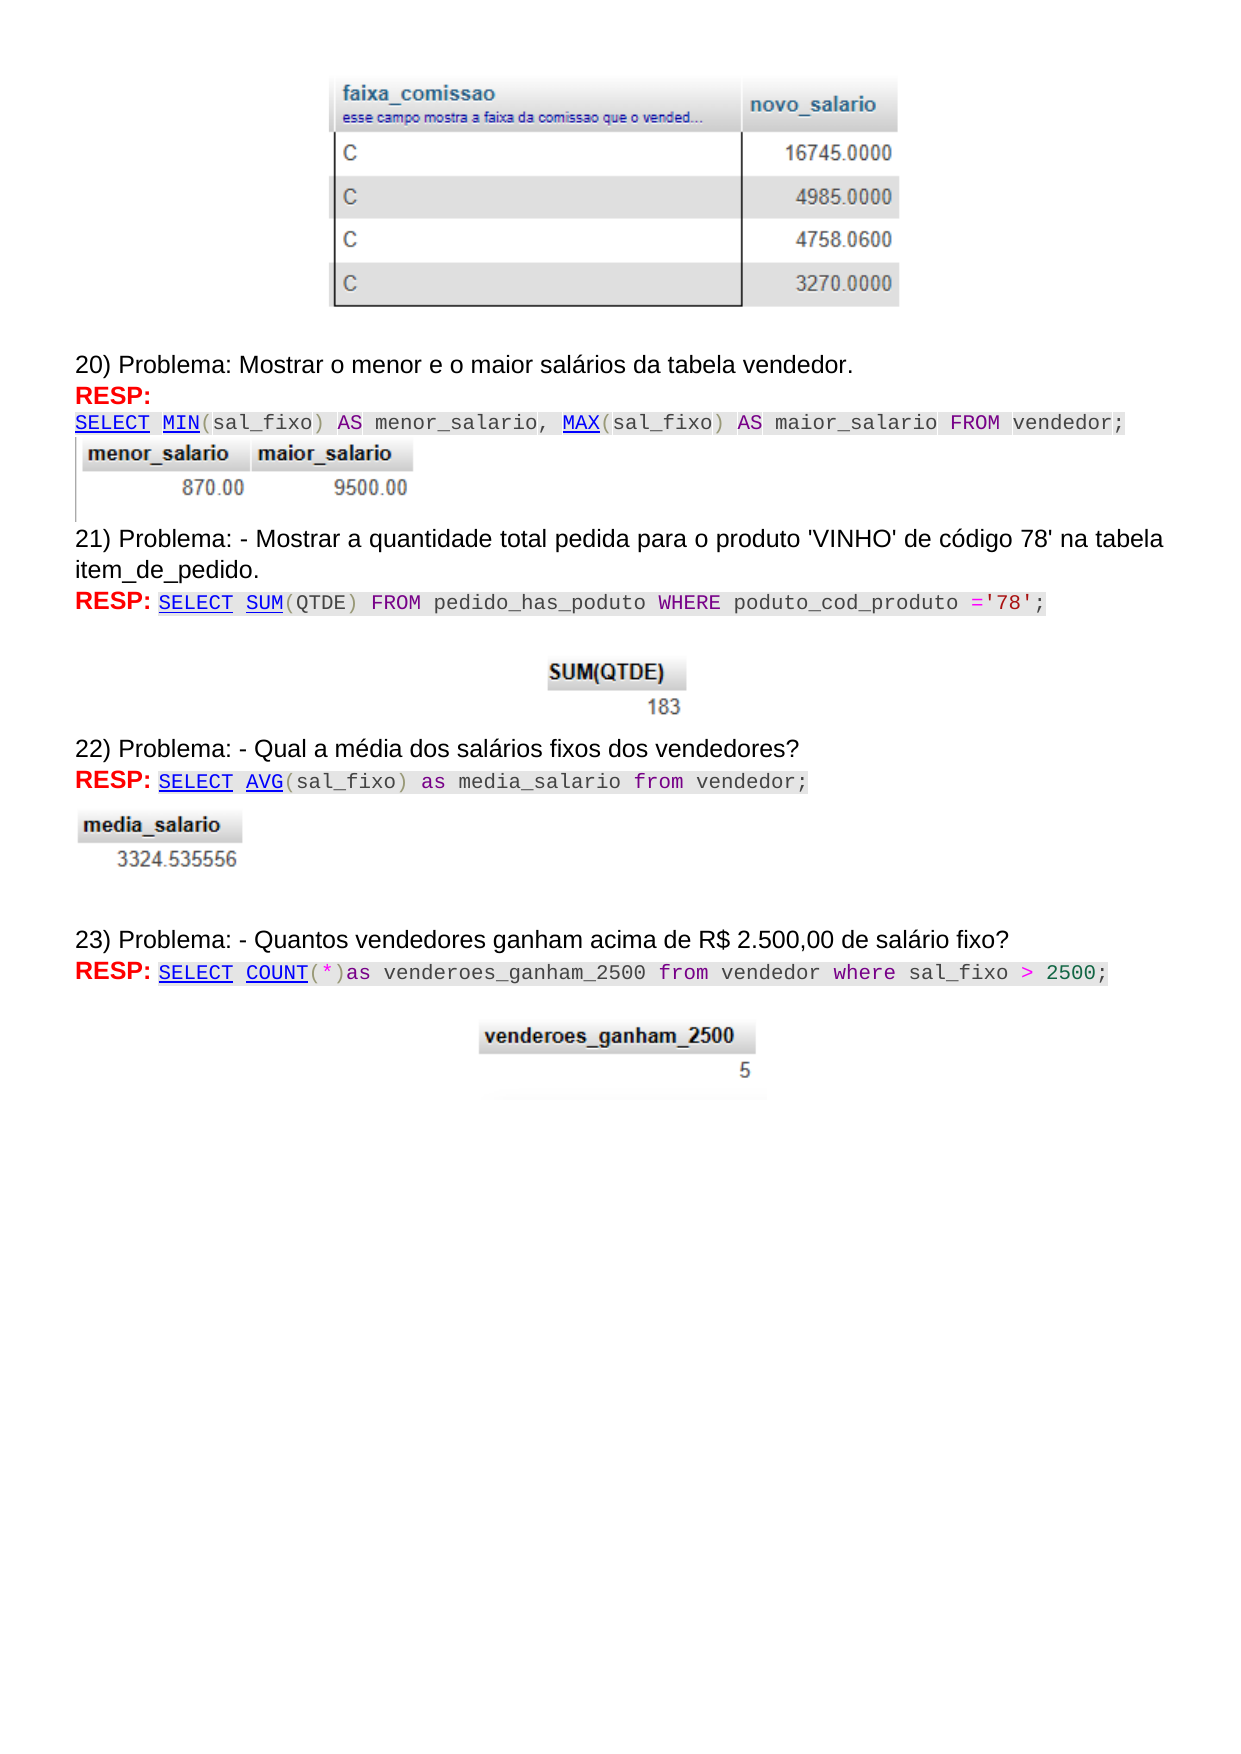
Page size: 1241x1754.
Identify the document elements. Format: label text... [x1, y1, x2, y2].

text RESP: SELECT SUM(QTDE) FROM pedido_has_poduto WHERE poduto_cod_produto ='78'; [75, 586, 1165, 616]
picture [328, 75, 912, 318]
text RESP: SELECT MIN(sal_fixo) AS menor_salario, MAX(sal_fixo) AS maior_salario FROM vendedor; [75, 381, 1165, 435]
picture [547, 648, 693, 732]
text RESP: SELECT COUNT(*)as venderoes_ganham_2500 from vendedor where sal_fixo > 2500; [75, 956, 1165, 986]
text 23) Problema: - Quantos vendedores ganham acima de R$ 2.500,00 de salário fixo? [75, 925, 1165, 953]
text 20) Problema: Mostrar o menor e o maior salários da tabela vendedor. [75, 350, 1165, 379]
picture [473, 1018, 767, 1100]
picture [75, 796, 252, 892]
picture [75, 437, 429, 522]
text 22) Problema: - Qual a média dos salários fixos dos vendedores? [75, 734, 1165, 762]
text 21) Problema: - Mostrar a quantidade total pedida para o produto 'VINHO' de código 78' na tabela item_de_pedido. [75, 524, 1165, 584]
text RESP: SELECT AVG(sal_fixo) as media_salario from vendedor; [75, 765, 1165, 794]
